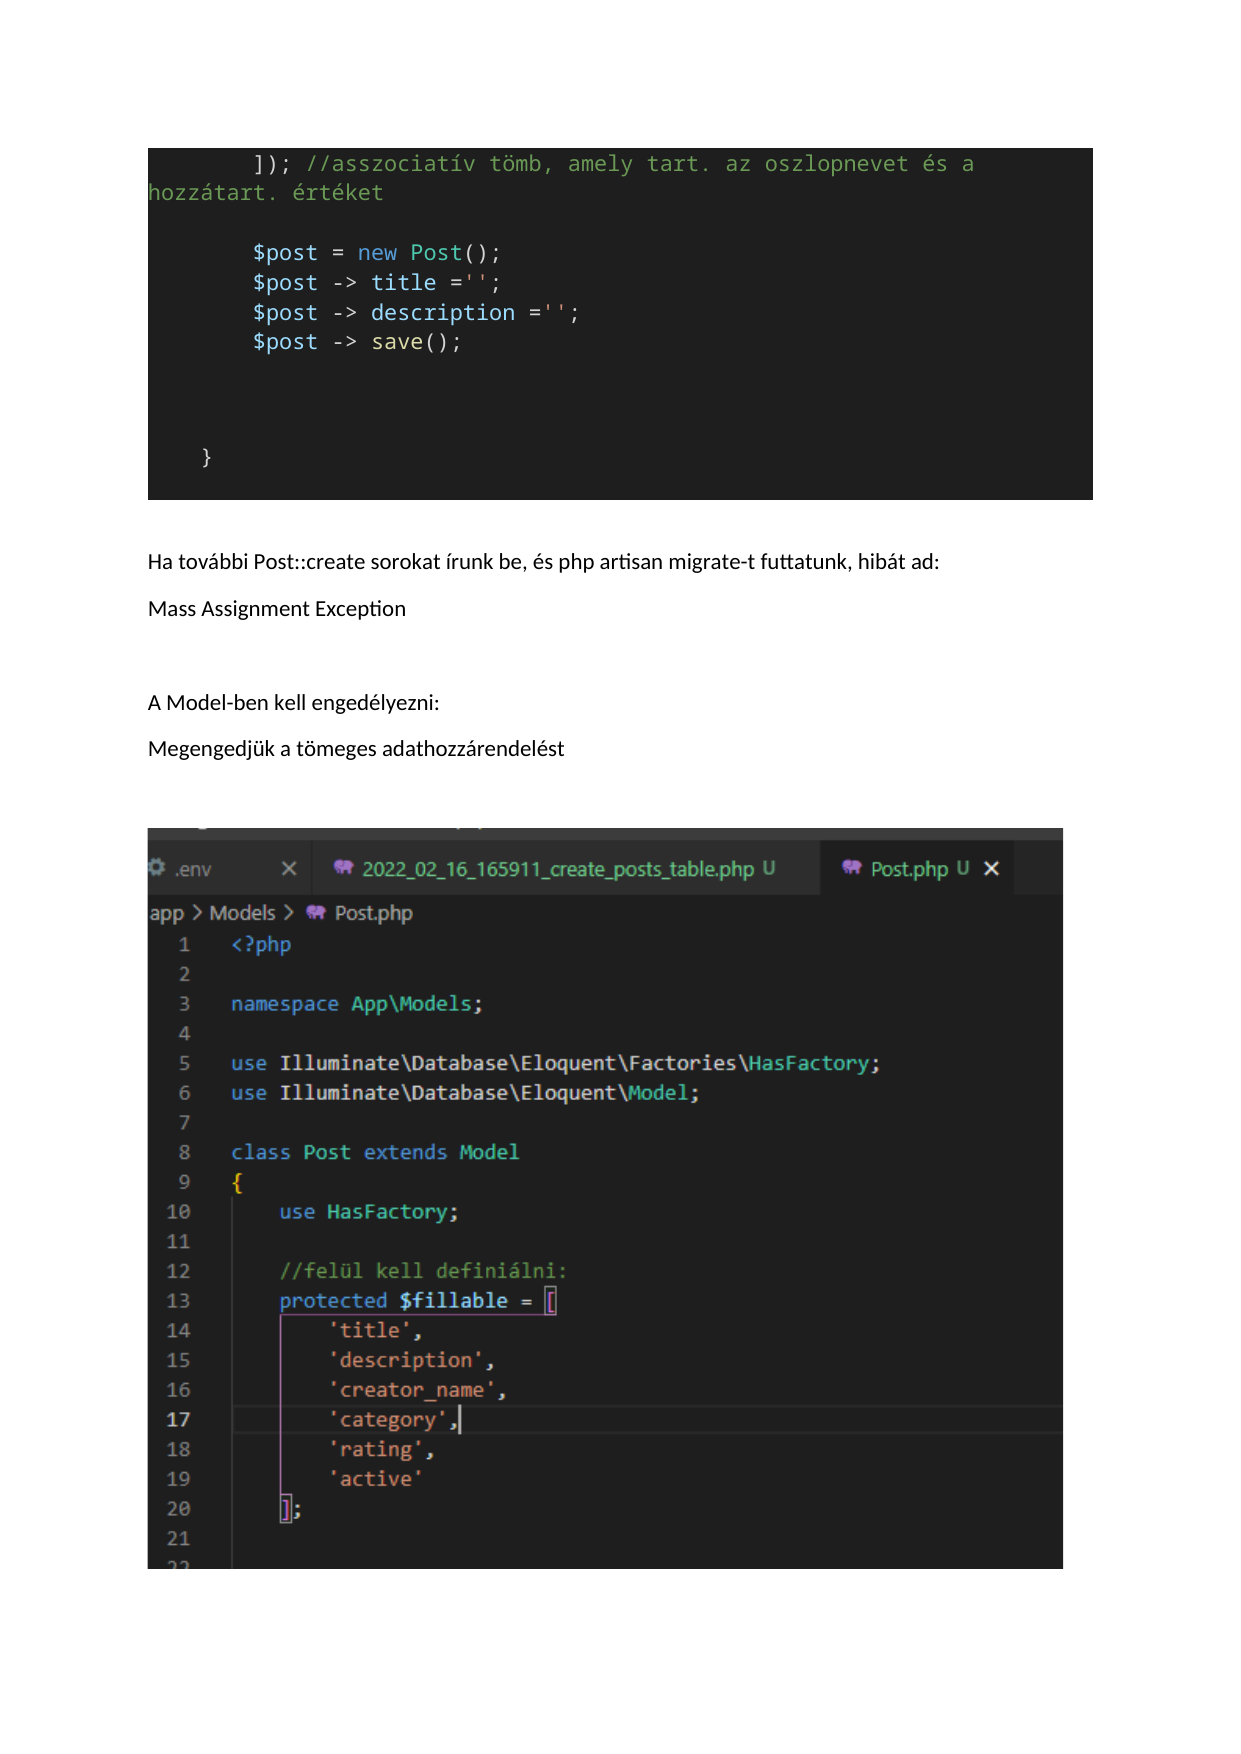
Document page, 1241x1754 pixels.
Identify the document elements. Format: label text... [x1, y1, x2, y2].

text $post -> title =''; [148, 267, 1093, 297]
text $post -> save(); [148, 326, 1093, 356]
text A Model-ben kell engedélyezni: [148, 688, 1093, 716]
text Ha további Post::create sorokat írunk be, és php artisan migrate-t futtatunk, hibát ad: [148, 547, 1093, 575]
text $post -> description =''; [148, 297, 1093, 326]
text $post = new Post(); [148, 237, 1093, 267]
picture [147, 828, 1064, 1569]
text } [148, 441, 1093, 470]
text ]); //asszociatív tömb, amely tart. az oszlopnevet és a hozzátart. értéket [148, 148, 1093, 207]
text Mass Assignment Exception [148, 594, 1093, 622]
text Megengedjük a tömeges adathozzárendelést [148, 734, 1093, 763]
